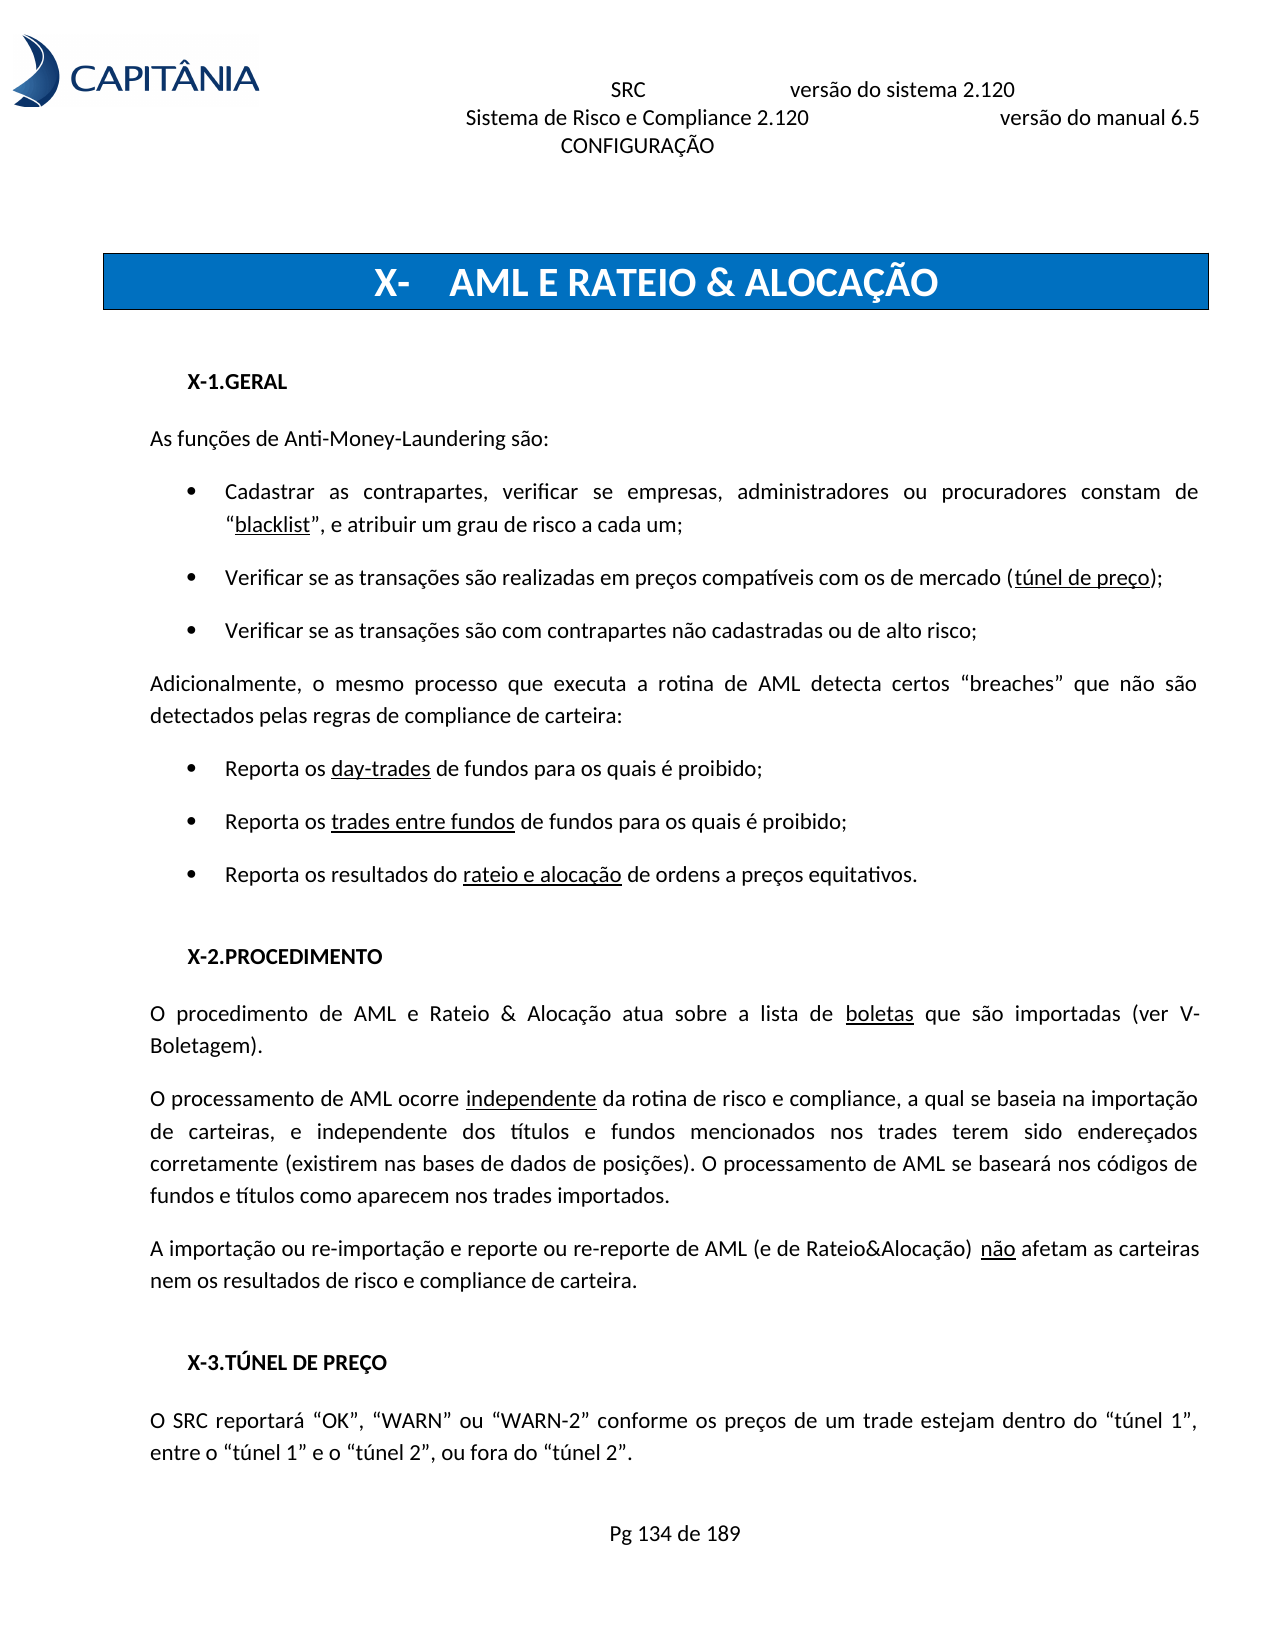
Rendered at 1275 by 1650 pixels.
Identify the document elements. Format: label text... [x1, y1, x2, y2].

text Adicionalmente, o mesmo processo que executa a rotina de AML detecta certos “breaches” que não são detectados pelas regras de compliance de carteira: [150, 669, 1200, 729]
picture [12, 34, 260, 107]
list Reporta os resultados do rateio e alocação de ordens a preços equitativos. [187, 860, 1200, 888]
subtitle TÚNEL DE PREÇO [187, 1348, 1200, 1377]
subtitle GERAL [187, 367, 1200, 395]
text As funções de Anti-Money-Laundering são: [150, 424, 1200, 452]
text O processamento de AML ocorre independente da rotina de risco e compliance, a qual se baseia na importação de carteiras, e independente dos títulos e fundos mencionados nos trades terem sido endereçados corretamente (existirem nas bases de dados de posições). O processamento de AML se baseará nos códigos de fundos e títulos como aparecem nos trades importados. [150, 1084, 1200, 1209]
list Reporta os trades entre fundos de fundos para os quais é proibido; [187, 807, 1200, 835]
list Verificar se as transações são com contrapartes não cadastradas ou de alto risco; [187, 616, 1200, 644]
subtitle AML E RATEIO & ALOCAÇÃO [104, 254, 1208, 309]
text A importação ou re-importação e reporte ou re-reporte de AML (e de Rateio&Alocação) não afetam as carteiras nem os resultados de risco e compliance de carteira. [150, 1234, 1200, 1294]
list Cadastrar as contrapartes, verificar se empresas, administradores ou procuradores constam de “blacklist”, e atribuir um grau de risco a cada um; [187, 477, 1200, 538]
list Reporta os day-trades de fundos para os quais é proibido; [187, 754, 1200, 782]
list Verificar se as transações são realizadas em preços compatíveis com os de mercado (túnel de preço); [187, 563, 1200, 591]
text O procedimento de AML e Rateio & Alocação atua sobre a lista de boletas que são importadas (ver V-Boletagem). [150, 999, 1200, 1059]
subtitle PROCEDIMENTO [187, 942, 1200, 970]
text O SRC reportará “OK”, “WARN” ou “WARN-2” conforme os preços de um trade estejam dentro do “túnel 1”, entre o “túnel 1” e o “túnel 2”, ou fora do “túnel 2”. [150, 1406, 1200, 1466]
